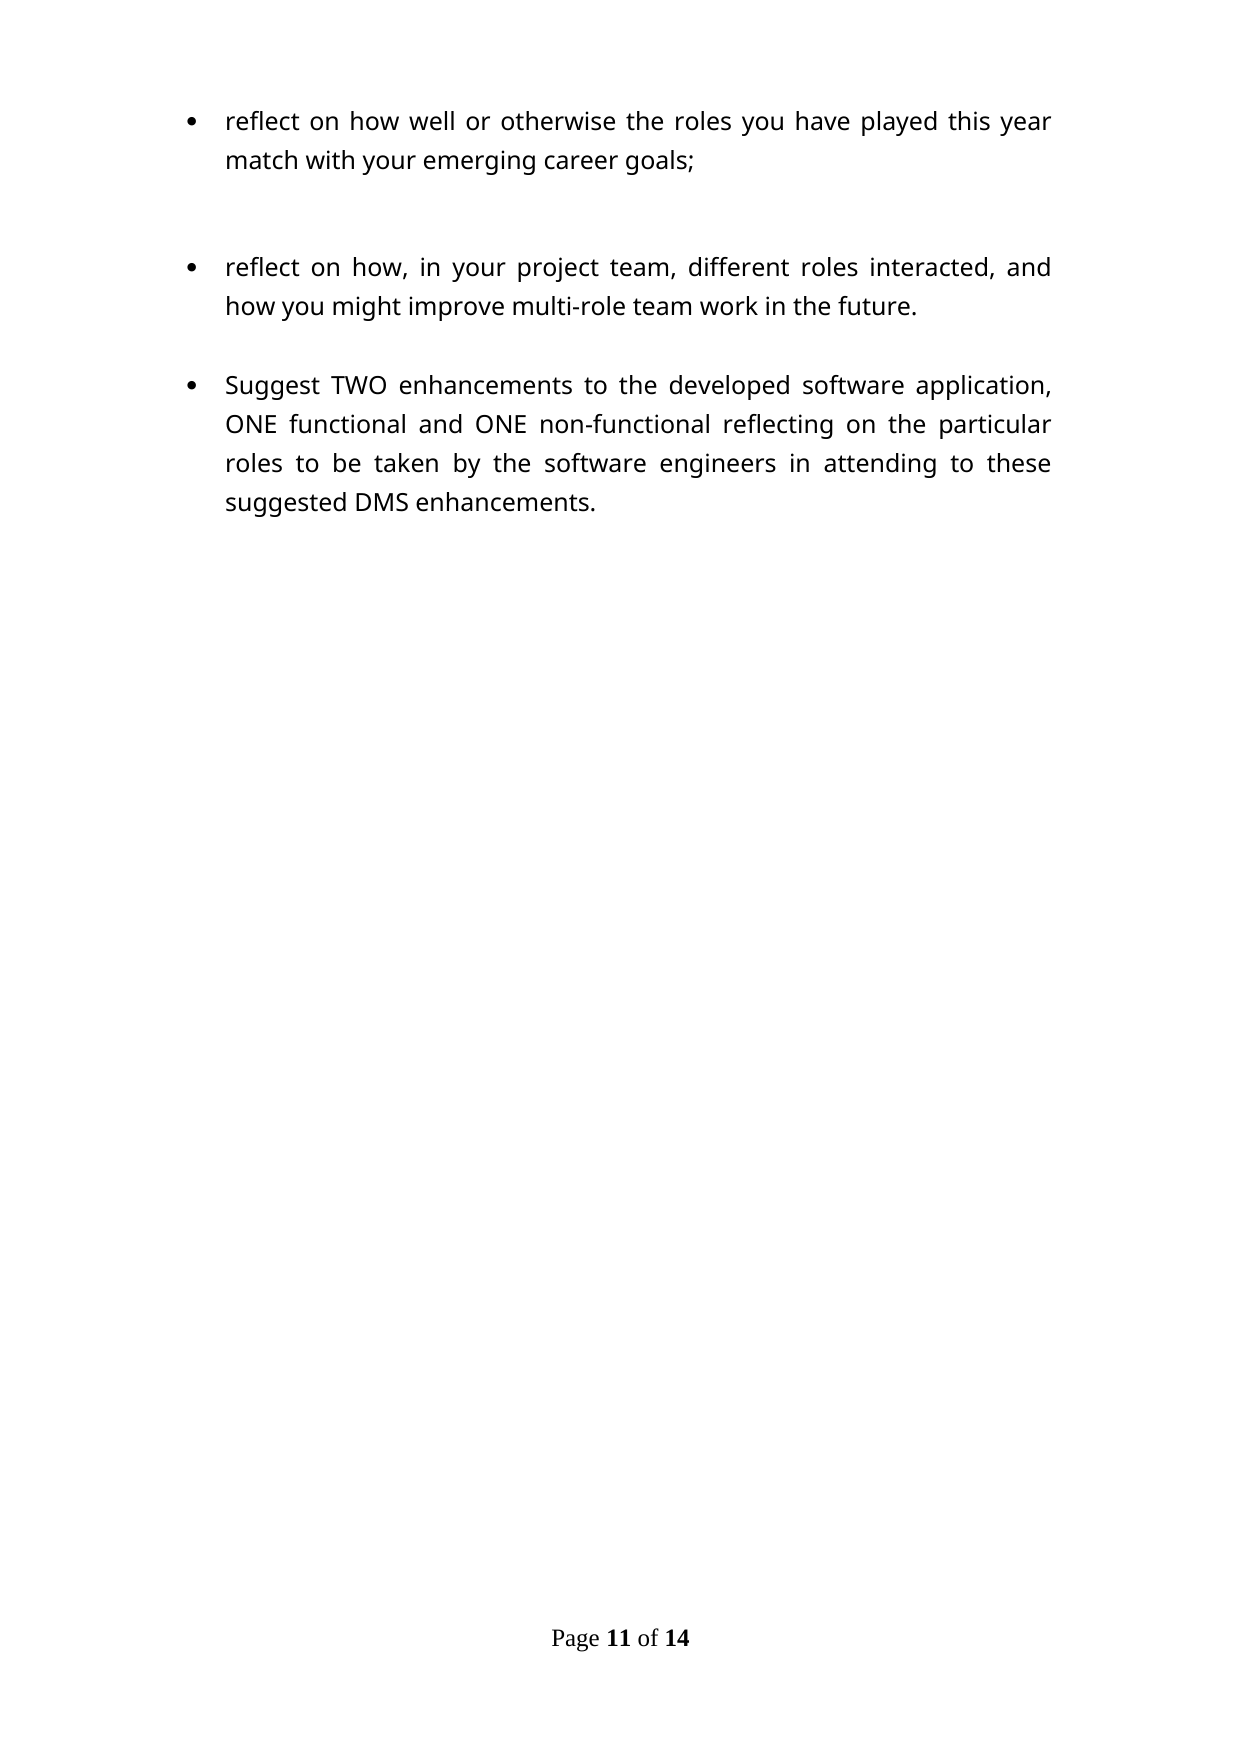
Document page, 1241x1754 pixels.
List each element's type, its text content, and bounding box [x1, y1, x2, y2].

list reflect on how well or otherwise the roles you have played this year match with your emerging career goals; [187, 103, 1053, 177]
list Suggest TWO enhancements to the developed software application, ONE functional and ONE non-functional reflecting on the particular roles to be taken by the software engineers in attending to these suggested DMS enhancements. [187, 367, 1053, 519]
list reflect on how, in your project team, different roles interacted, and how you might improve multi-role team work in the future. [187, 250, 1053, 323]
